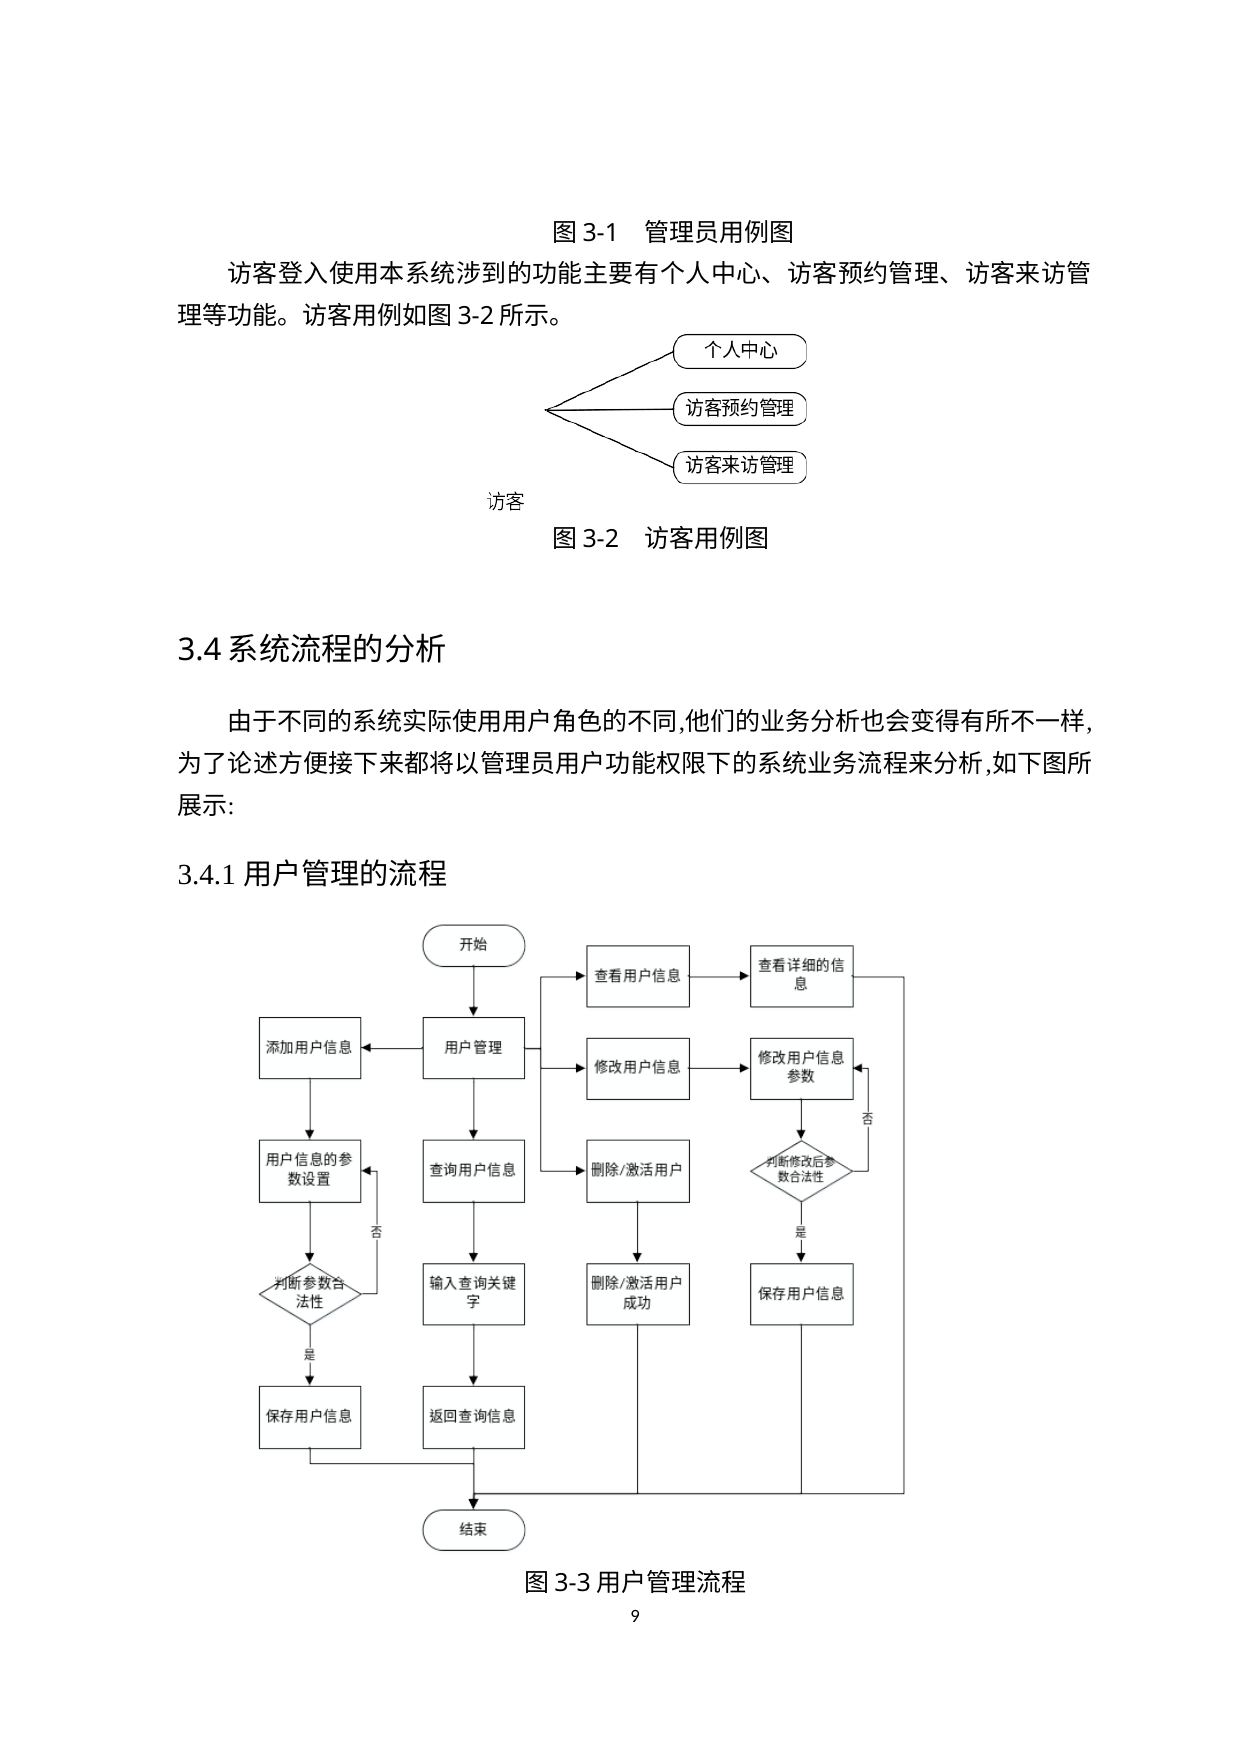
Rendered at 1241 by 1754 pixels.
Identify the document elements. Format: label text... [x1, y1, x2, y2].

text 访客登入使用本系统涉到的功能主要有个人中心、访客预约管理、访客来访管理等功能。访客用例如图3-2所示。 [177, 248, 1092, 332]
text 由于不同的系统实际使用用户角色的不同,他们的业务分析也会变得有所不一样,为了论述方便接下来都将以管理员用户功能权限下的系统业务流程来分析,如下图所展示: [177, 696, 1092, 821]
subtitle 3.4.1 用户管理的流程 [177, 851, 1092, 893]
text 图3-2 访客用例图 [177, 513, 1092, 555]
subtitle 3.4系统流程的分析 [177, 624, 1092, 669]
text 图3-1 管理员用例图 [177, 207, 1092, 248]
text 图3-3用户管理流程 [177, 1557, 1092, 1599]
